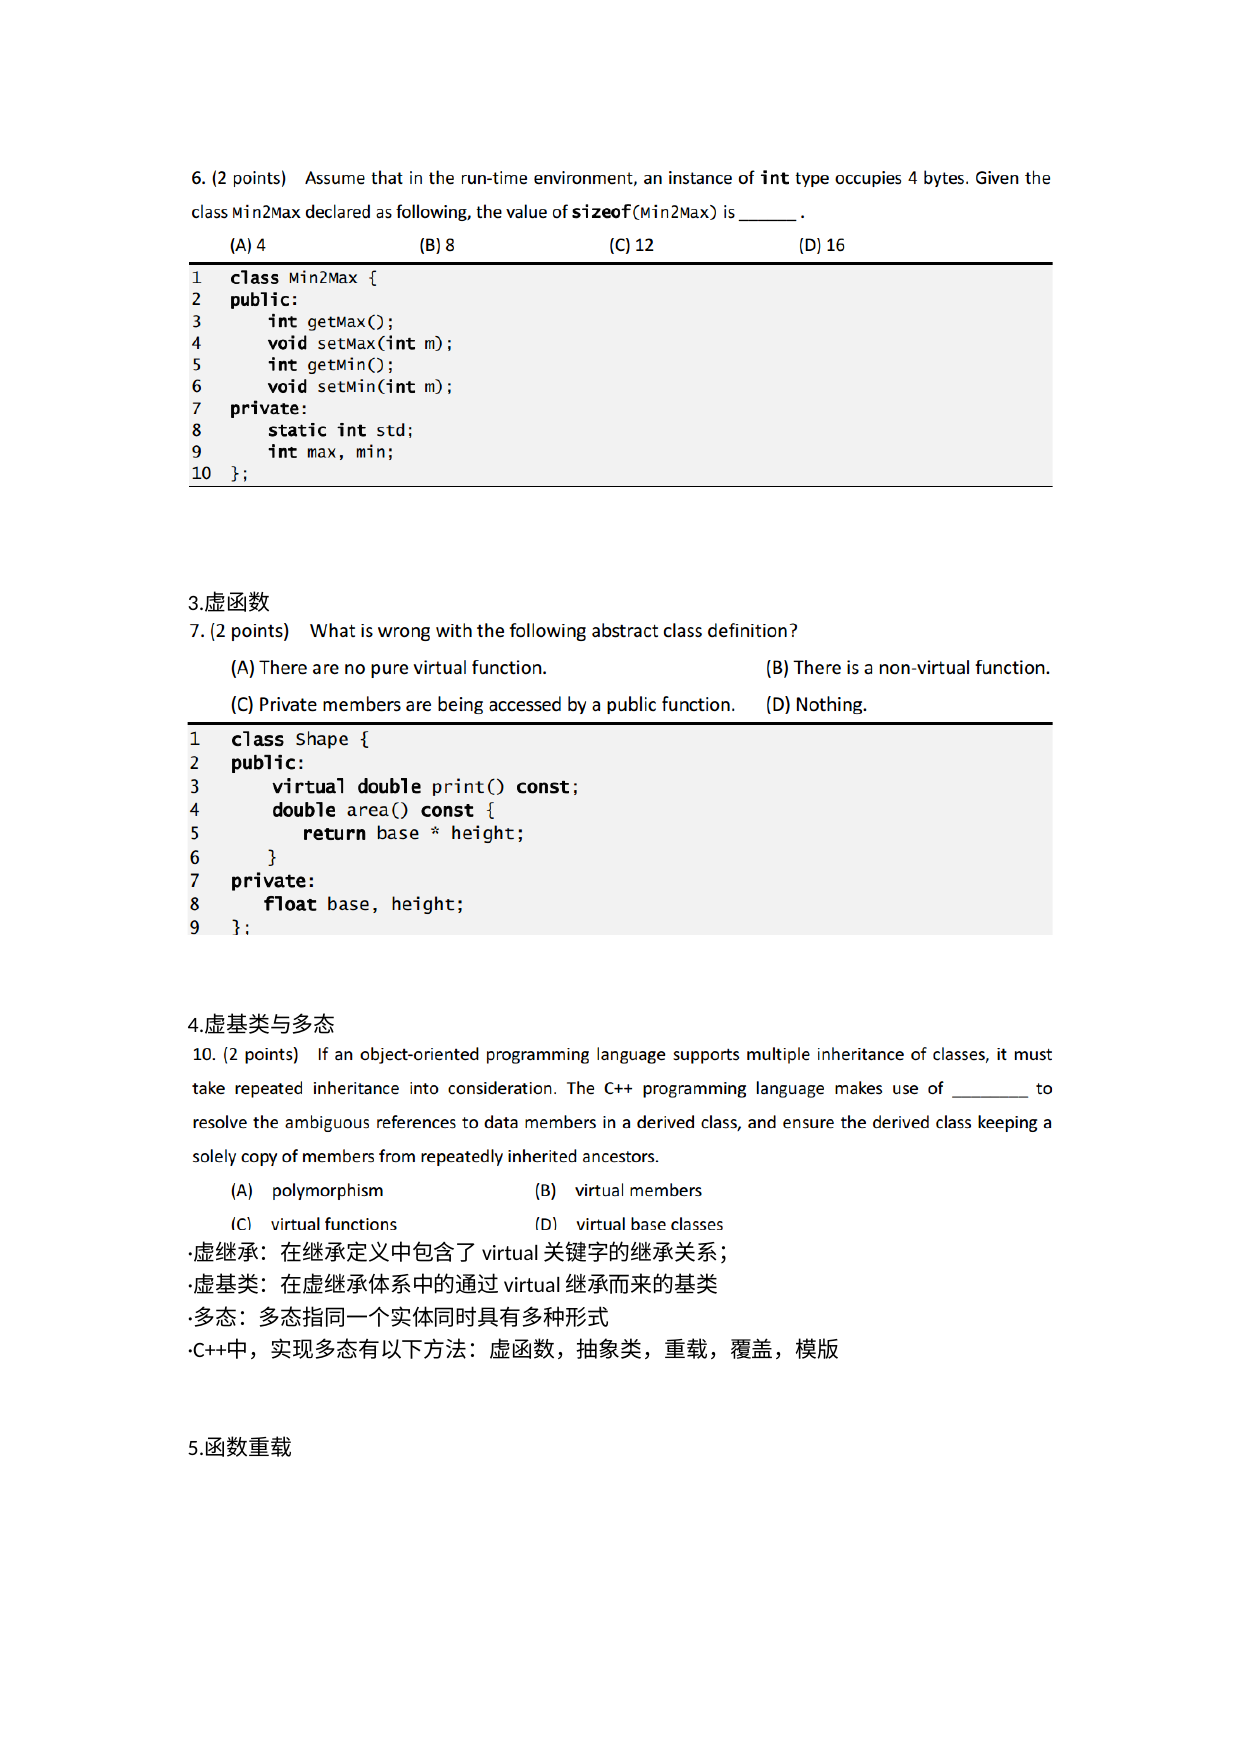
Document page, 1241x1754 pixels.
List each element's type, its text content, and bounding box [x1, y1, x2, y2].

picture [187, 162, 1053, 491]
text 3.虚函数 [187, 584, 1053, 617]
text ·虚基类：在虚继承体系中的通过virtual继承而来的基类 [187, 1267, 1053, 1299]
picture [187, 617, 1053, 935]
text ·多态：多态指同一个实体同时具有多种形式 [187, 1299, 1053, 1332]
text 4.虚基类与多态 [187, 1007, 1053, 1039]
text 5.函数重载 [187, 1429, 1053, 1462]
text ·虚继承：在继承定义中包含了virtual关键字的继承关系； [187, 1234, 1053, 1267]
picture [187, 1039, 1053, 1230]
text ·C++中，实现多态有以下方法：虚函数，抽象类，重载，覆盖，模版 [187, 1332, 1053, 1364]
